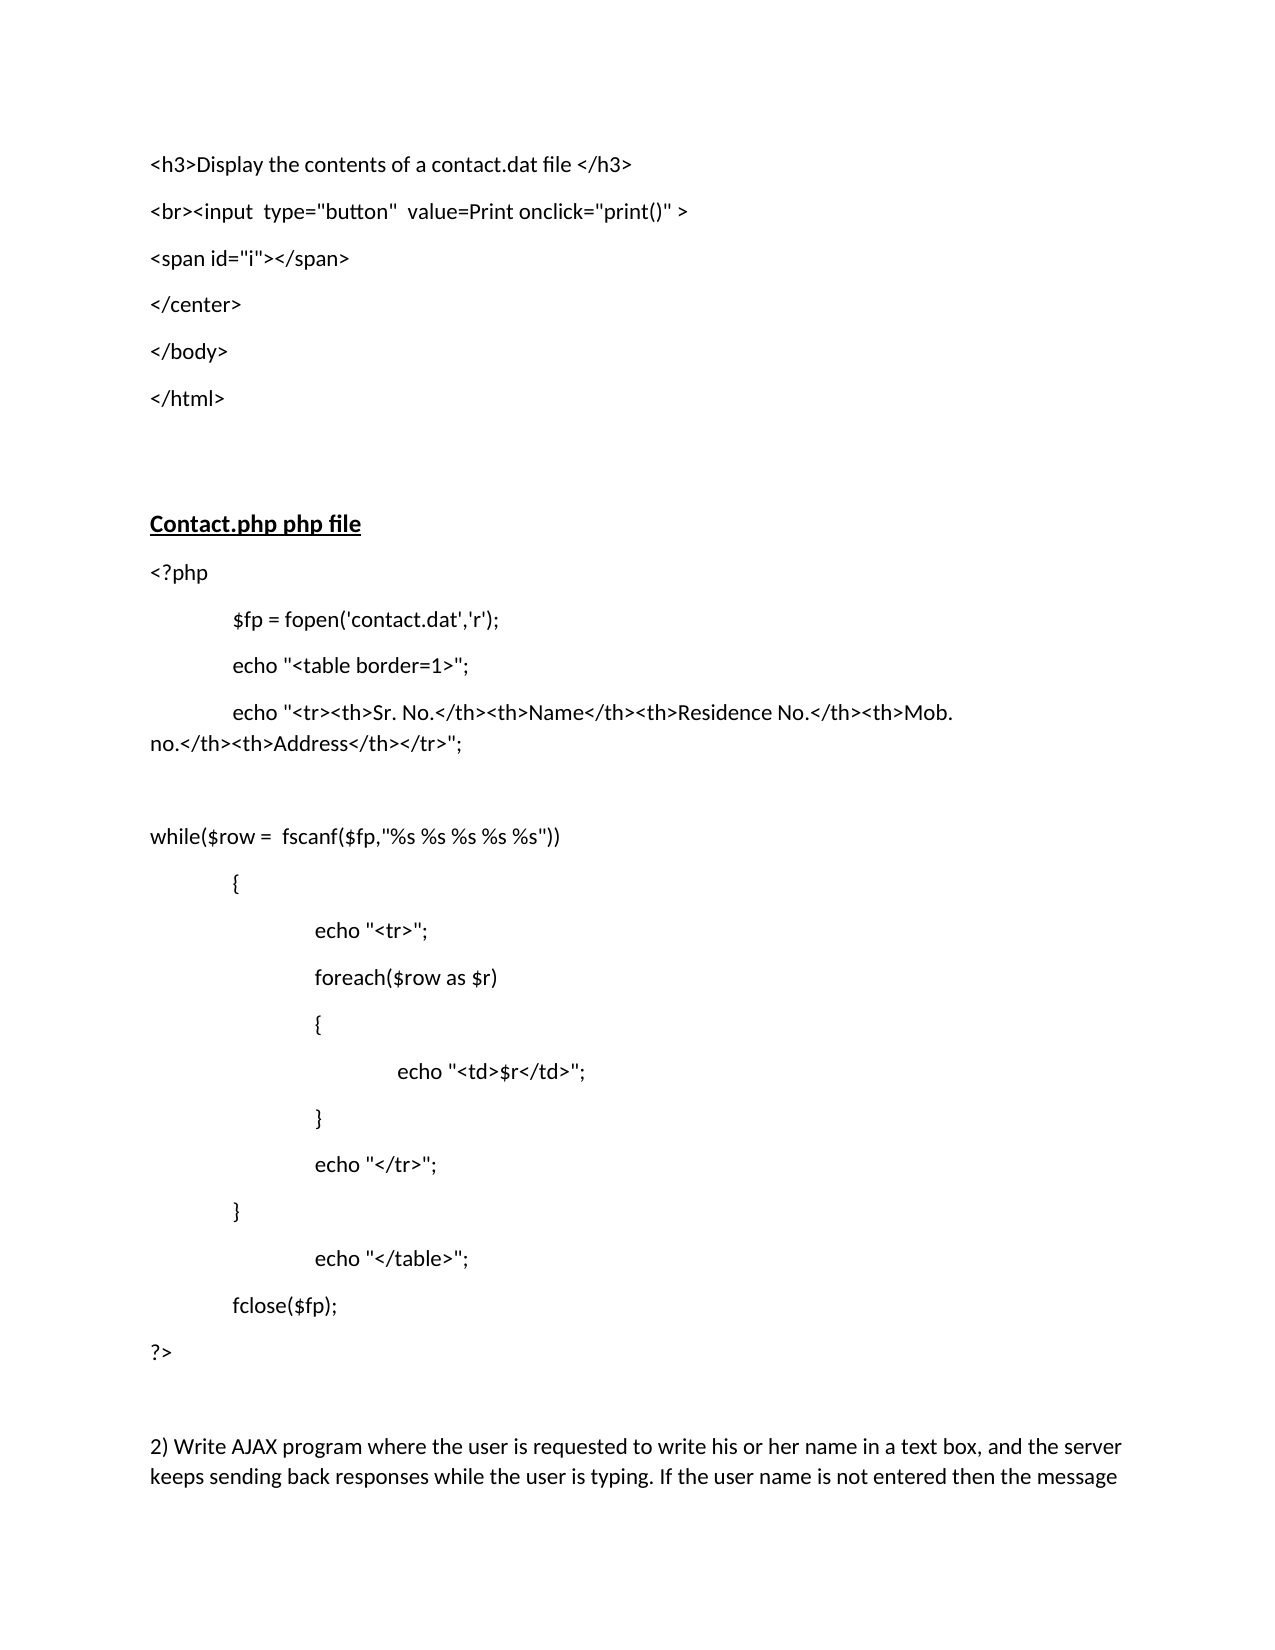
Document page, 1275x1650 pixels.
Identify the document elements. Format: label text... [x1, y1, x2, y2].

text { [150, 869, 1125, 897]
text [150, 1432, 1125, 1490]
text foreach($row as $r) [150, 963, 1125, 991]
text $fp = fopen('contact.dat','r'); [150, 605, 1125, 633]
text Contact.php php file [150, 508, 1125, 539]
text <?php [150, 558, 1125, 586]
text } [150, 1104, 1125, 1132]
text <br><input type="button" value=Print onclick="print()" > [150, 197, 1125, 225]
text echo "<tr>"; [150, 916, 1125, 944]
text <h3>Display the contents of a contact.dat file </h3> [150, 150, 1125, 178]
text fclose($fp); [150, 1291, 1125, 1319]
text </center> [150, 291, 1125, 319]
text </html> [150, 384, 1125, 412]
text echo "</table>"; [150, 1244, 1125, 1272]
text while($row = fscanf($fp,"%s %s %s %s %s")) [150, 822, 1125, 851]
text ?> [150, 1338, 1125, 1366]
text echo "</tr>"; [150, 1151, 1125, 1179]
text echo "<td>$r</td>"; [150, 1057, 1125, 1085]
text <span id="i"></span> [150, 244, 1125, 272]
text echo "<table border=1>"; [150, 652, 1125, 680]
text echo "<tr><th>Sr. No.</th><th>Name</th><th>Residence No.</th><th>Mob. no.</th><th>Address</th></tr>"; [150, 698, 1125, 757]
text </body> [150, 337, 1125, 366]
text } [150, 1197, 1125, 1226]
text { [150, 1010, 1125, 1038]
